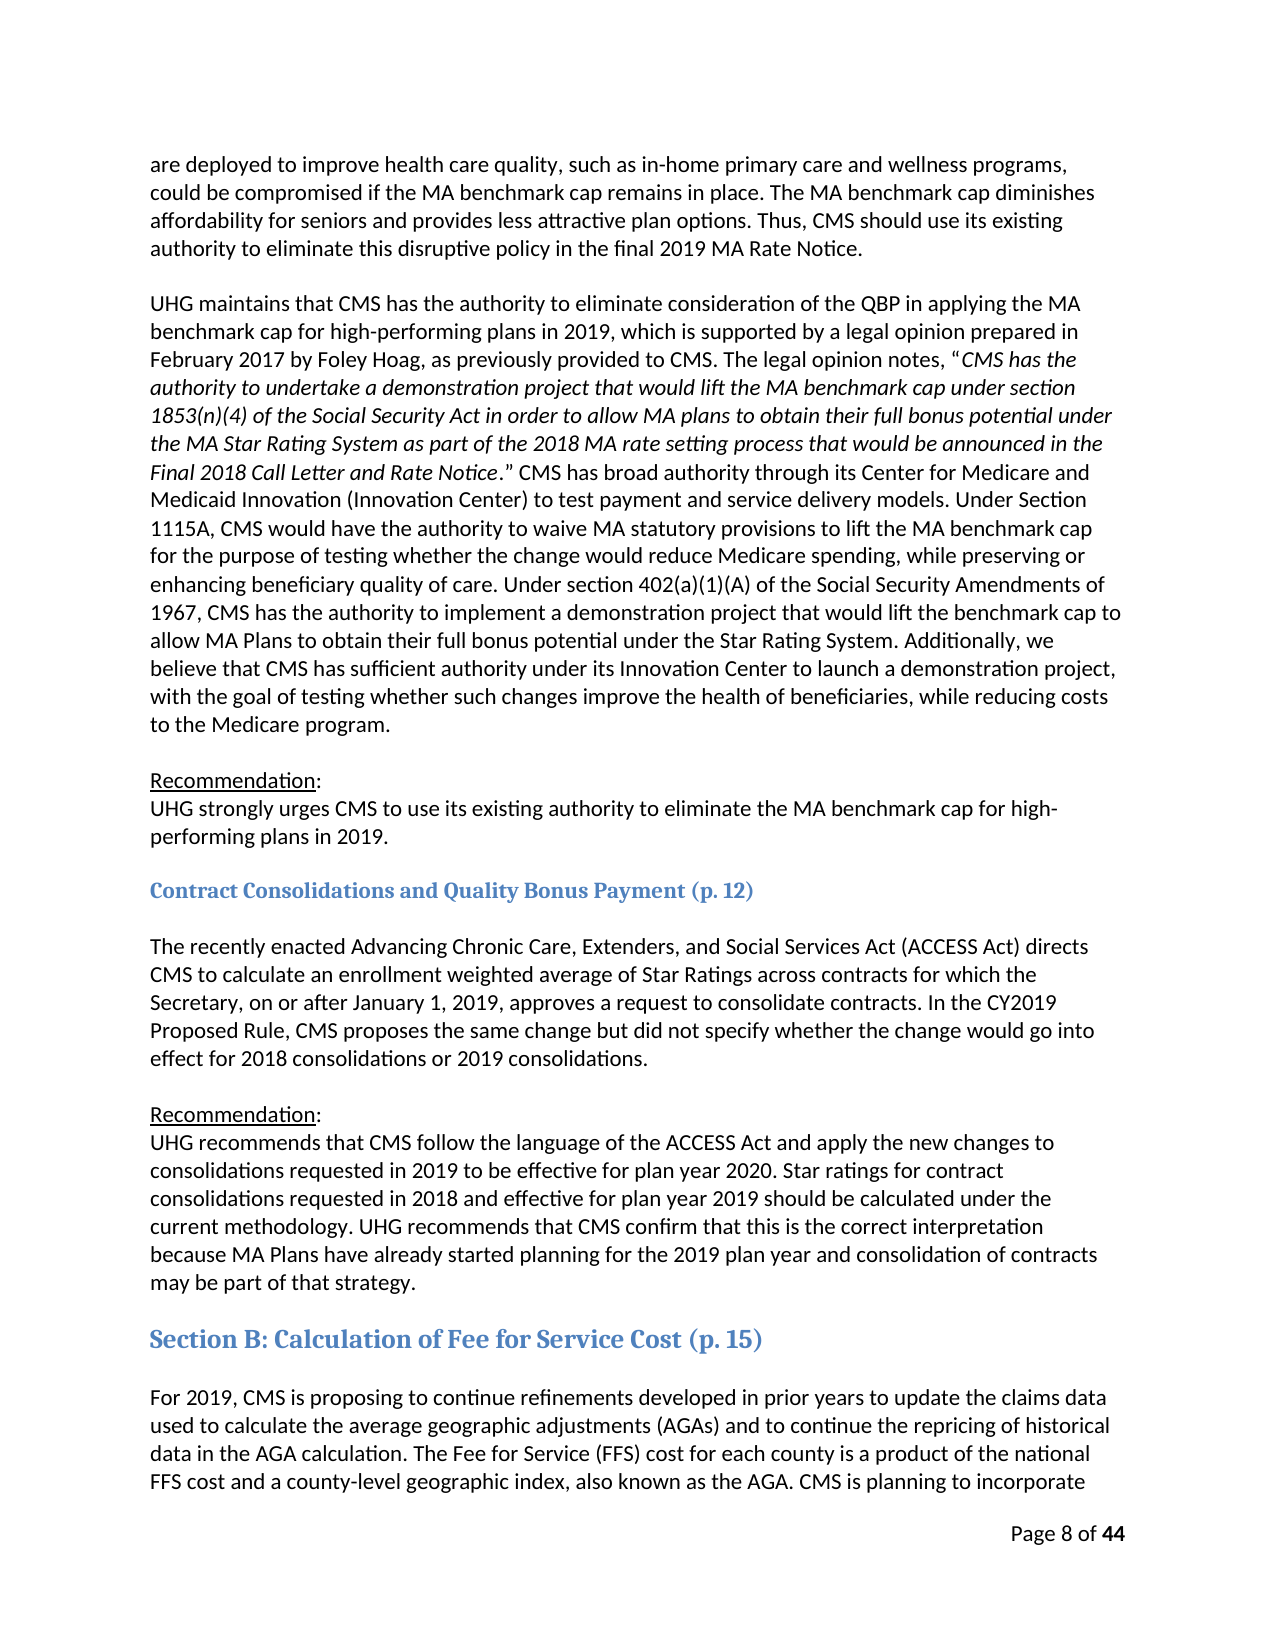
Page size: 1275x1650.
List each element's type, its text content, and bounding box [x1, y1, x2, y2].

text are deployed to improve health care quality, such as in-home primary care and wellness programs, could be compromised if the MA benchmark cap remains in place. The MA benchmark cap diminishes affordability for seniors and provides less attractive plan options. Thus, CMS should use its existing authority to eliminate this disruptive policy in the final 2019 MA Rate Notice. [150, 150, 1098, 262]
text For 2019, CMS is proposing to continue refinements developed in prior years to update the claims data used to calculate the average geographic adjustments (AGAs) and to continue the repricing of historical data in the AGA calculation. The Fee for Service (FFS) cost for each county is a product of the national FFS cost and a county-level geographic index, also known as the AGA. CMS is planning to incorporate [150, 1383, 1114, 1495]
text UHG maintains that CMS has the authority to eliminate consideration of the QBP in applying the MA benchmark cap for high-performing plans in 2019, which is supported by a legal opinion prepared in February 2017 by Foley Hoag, as previously provided to CMS. The legal opinion notes, “CMS has the authority to undertake a demonstration project that would lift the MA benchmark cap under section 1853(n)(4) of the Social Security Act in order to allow MA plans to obtain their full bonus potential under the MA Star Rating System as part of the 2018 MA rate setting process that would be announced in the Final 2018 Call Letter and Rate Notice.” CMS has broad authority through its Center for Medicare and Medicaid Innovation (Innovation Center) to test payment and service delivery models. Under Section 1115A, CMS would have the authority to waive MA statutory provisions to lift the MA benchmark cap for the purpose of testing whether the change would reduce Medicare spending, while preserving or enhancing beneficiary quality of care. Under section 402(a)(1)(A) of the Social Security Amendments of 1967, CMS has the authority to implement a demonstration project that would lift the benchmark cap to allow MA Plans to obtain their full bonus potential under the Star Rating System. Additionally, we believe that CMS has sufficient authority under its Innovation Center to launch a demonstration project, with the goal of testing whether such changes improve the health of beneficiaries, while reducing costs to the Medicare program. [150, 289, 1124, 738]
subtitle Section B: Calculation of Fee for Service Cost (p. 15) [150, 1324, 1137, 1356]
text UHG strongly urges CMS to use its existing authority to eliminate the MA benchmark cap for high- performing plans in 2019. [150, 794, 1062, 850]
text The recently enacted Advancing Chronic Care, Extenders, and Social Services Act (ACCESS Act) directs CMS to calculate an enrollment weighted average of Star Ratings across contracts for which the Secretary, on or after January 1, 2019, approves a request to consolidate contracts. In the CY2019 Proposed Rule, CMS proposes the same change but did not specify whether the change would go into effect for 2018 consolidations or 2019 consolidations. [150, 932, 1098, 1072]
text UHG recommends that CMS follow the language of the ACCESS Act and apply the new changes to consolidations requested in 2019 to be effective for plan year 2020. Star ratings for contract consolidations requested in 2018 and effective for plan year 2019 should be calculated under the current methodology. UHG recommends that CMS confirm that this is the correct interpretation because MA Plans have already started planning for the 2019 plan year and consolidation of contracts may be part of that strategy. [150, 1128, 1101, 1296]
text Recommendation: [150, 1100, 1137, 1128]
subtitle Contract Consolidations and Quality Bonus Payment (p. 12) [150, 878, 1137, 904]
text Recommendation: [150, 766, 1137, 794]
